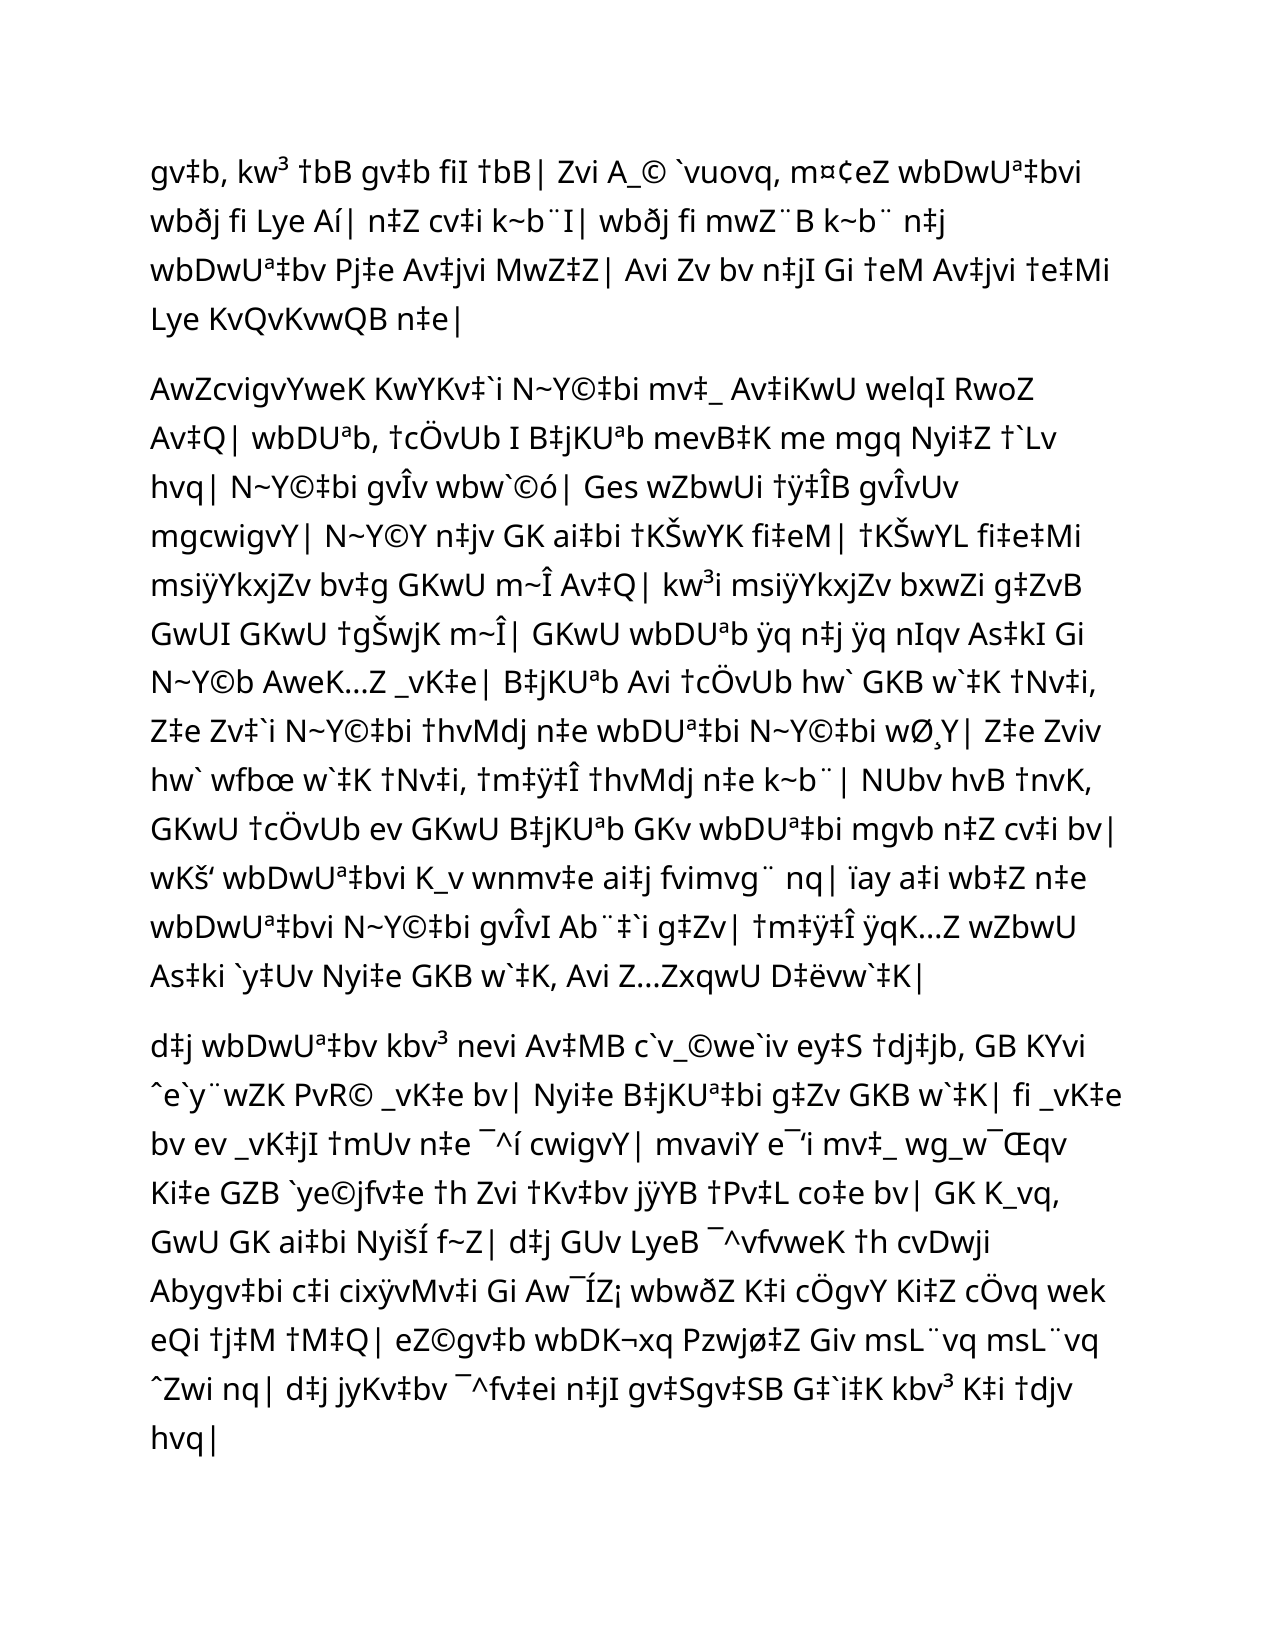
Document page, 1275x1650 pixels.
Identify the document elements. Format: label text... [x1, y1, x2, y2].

text d‡j wbDwUª‡bv kbv³ nevi Av‡MB c`v_©we`iv ey‡S †dj‡jb, GB KYvi ˆe`y¨wZK PvR© _vK‡e bv| Nyi‡e B‡jKUª‡bi g‡Zv GKB w`‡K| fi _vK‡e bv ev _vK‡jI †mUv n‡e ¯^í cwigvY| mvaviY e¯‘i mv‡_ wg_w¯Œqv Ki‡e GZB `ye©jfv‡e †h Zvi †Kv‡bv jÿYB †Pv‡L co‡e bv| GK K_vq, GwU GK ai‡bi NyišÍ f~Z| d‡j GUv LyeB ¯^vfvweK †h cvDwji Abygv‡bi c‡i cixÿvMv‡i Gi Aw¯ÍZ¡ wbwðZ K‡i cÖgvY Ki‡Z cÖvq wek eQi †j‡M †M‡Q| eZ©gv‡b wbDK¬xq Pzwjø‡Z Giv msL¨vq msL¨vq ˆZwi nq| d‡j jyKv‡bv ¯^fv‡ei n‡jI gv‡Sgv‡SB G‡`i‡K kbv³ K‡i †djv hvq| [150, 1024, 1125, 1458]
text AwZcvigvYweK KwYKv‡`i N~Y©‡bi mv‡_ Av‡iKwU welqI RwoZ Av‡Q| wbDUªb, †cÖvUb I B‡jKUªb mevB‡K me mgq Nyi‡Z †`Lv hvq| N~Y©‡bi gvÎv wbw`©ó| Ges wZbwUi †ÿ‡ÎB gvÎvUv mgcwigvY| N~Y©Y n‡jv GK ai‡bi †KŠwYK fi‡eM| †KŠwYL fi‡e‡Mi msiÿYkxjZv bv‡g GKwU m~Î Av‡Q| kw³i msiÿYkxjZv bxwZi g‡ZvB GwUI GKwU †gŠwjK m~Î| GKwU wbDUªb ÿq n‡j ÿq nIqv As‡kI Gi N~Y©b AweK…Z _vK‡e| B‡jKUªb Avi †cÖvUb hw` GKB w`‡K †Nv‡i, Z‡e Zv‡`i N~Y©‡bi †hvMdj n‡e wbDUª‡bi N~Y©‡bi wØ¸Y| Z‡e Zviv hw` wfbœ w`‡K †Nv‡i, †m‡ÿ‡Î †hvMdj n‡e k~b¨| NUbv hvB †nvK, GKwU †cÖvUb ev GKwU B‡jKUªb GKv wbDUª‡bi mgvb n‡Z cv‡i bv| wKš‘ wbDwUª‡bvi K_v wnmv‡e ai‡j fvimvg¨ nq| ïay a‡i wb‡Z n‡e wbDwUª‡bvi N~Y©‡bi gvÎvI Ab¨‡`i g‡Zv| †m‡ÿ‡Î ÿqK…Z wZbwU As‡ki `y‡Uv Nyi‡e GKB w`‡K, Avi Z…ZxqwU D‡ëvw`‡K| [150, 367, 1125, 997]
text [150, 150, 1125, 339]
